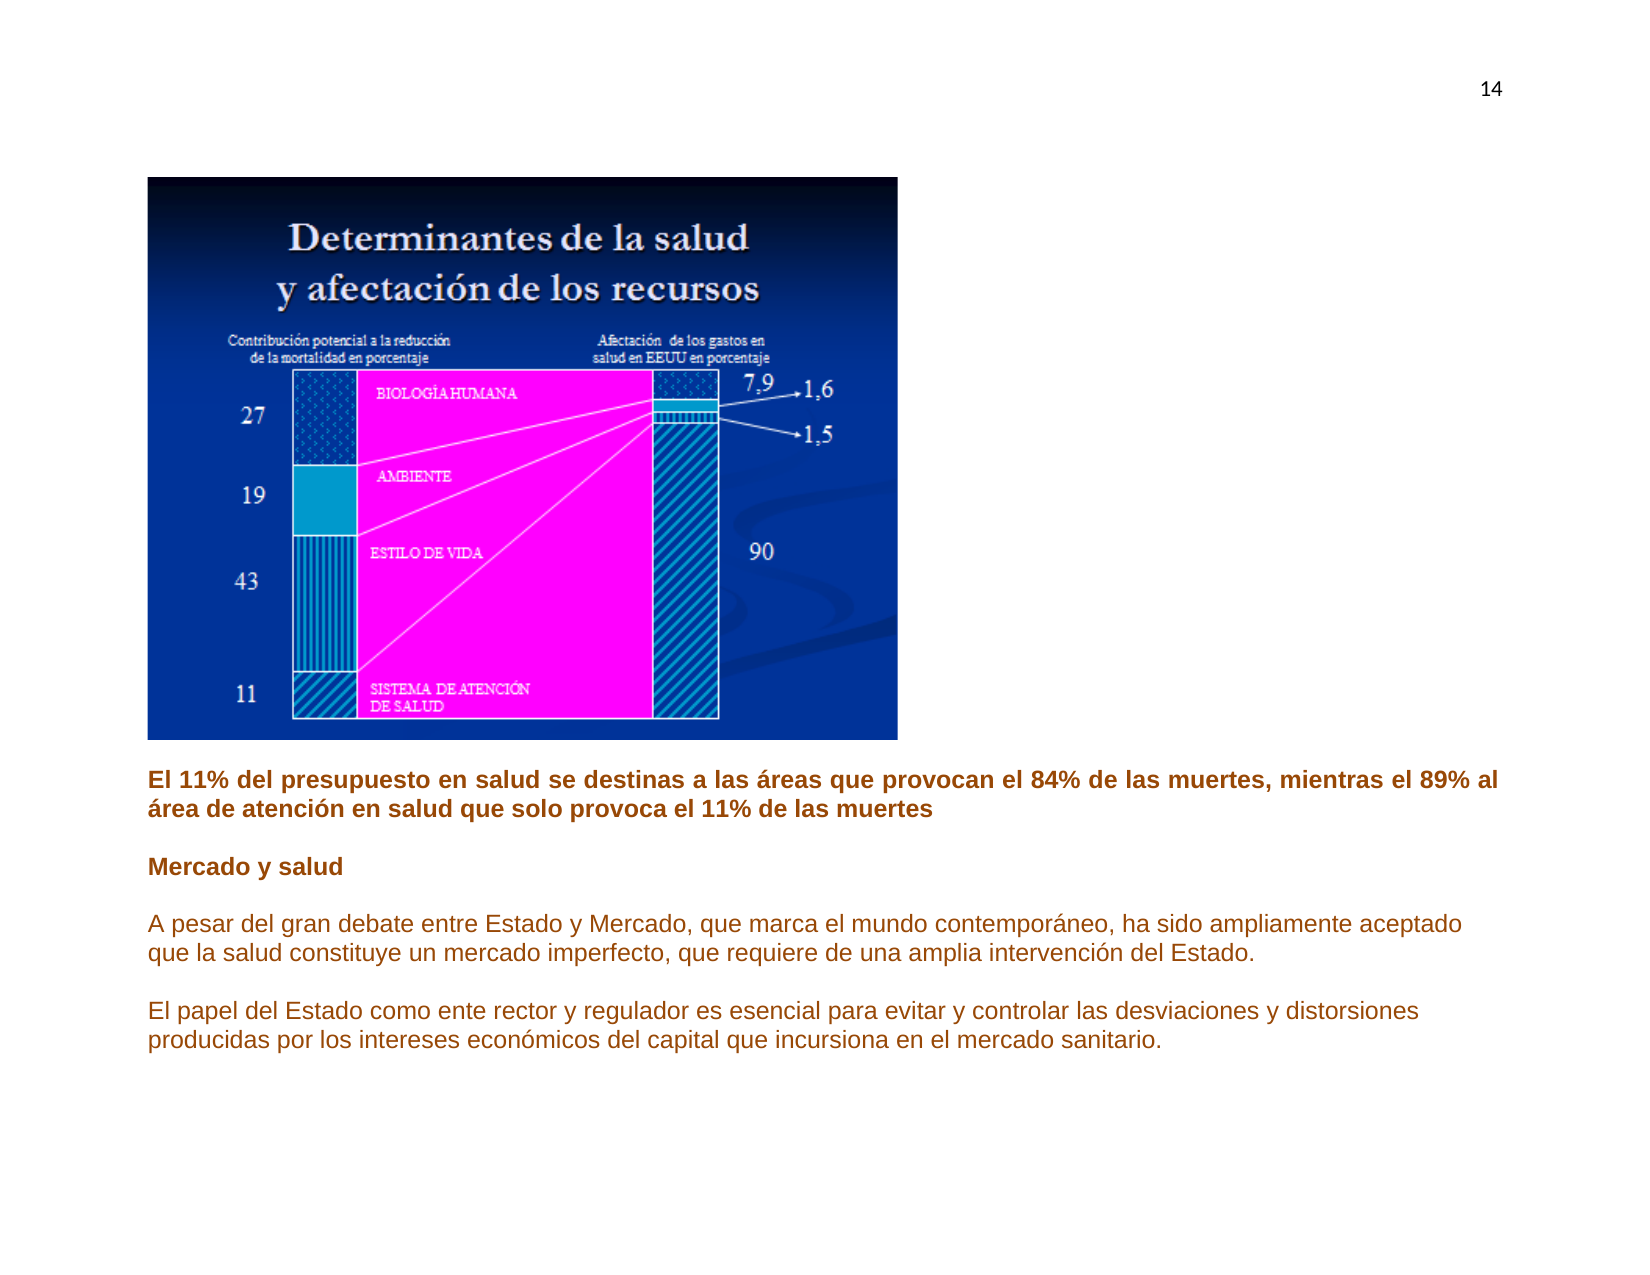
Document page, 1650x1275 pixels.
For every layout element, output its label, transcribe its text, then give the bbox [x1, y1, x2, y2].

text Mercado y salud [148, 851, 1502, 880]
text A pesar del gran debate entre Estado y Mercado, que marca el mundo contemporáneo, ha sido ampliamente aceptado que la salud constituye un mercado imperfecto, que requiere de una amplia intervención del Estado. [148, 909, 1502, 967]
text El 11% del presupuesto en salud se destinas a las áreas que provocan el 84% de las muertes, mientras el 89% al área de atención en salud que solo provoca el 11% de las muertes [148, 765, 1502, 822]
picture [147, 177, 898, 740]
text El papel del Estado como ente rector y regulador es esencial para evitar y controlar las desviaciones y distorsiones producidas por los intereses económicos del capital que incursiona en el mercado sanitario. [148, 996, 1502, 1053]
